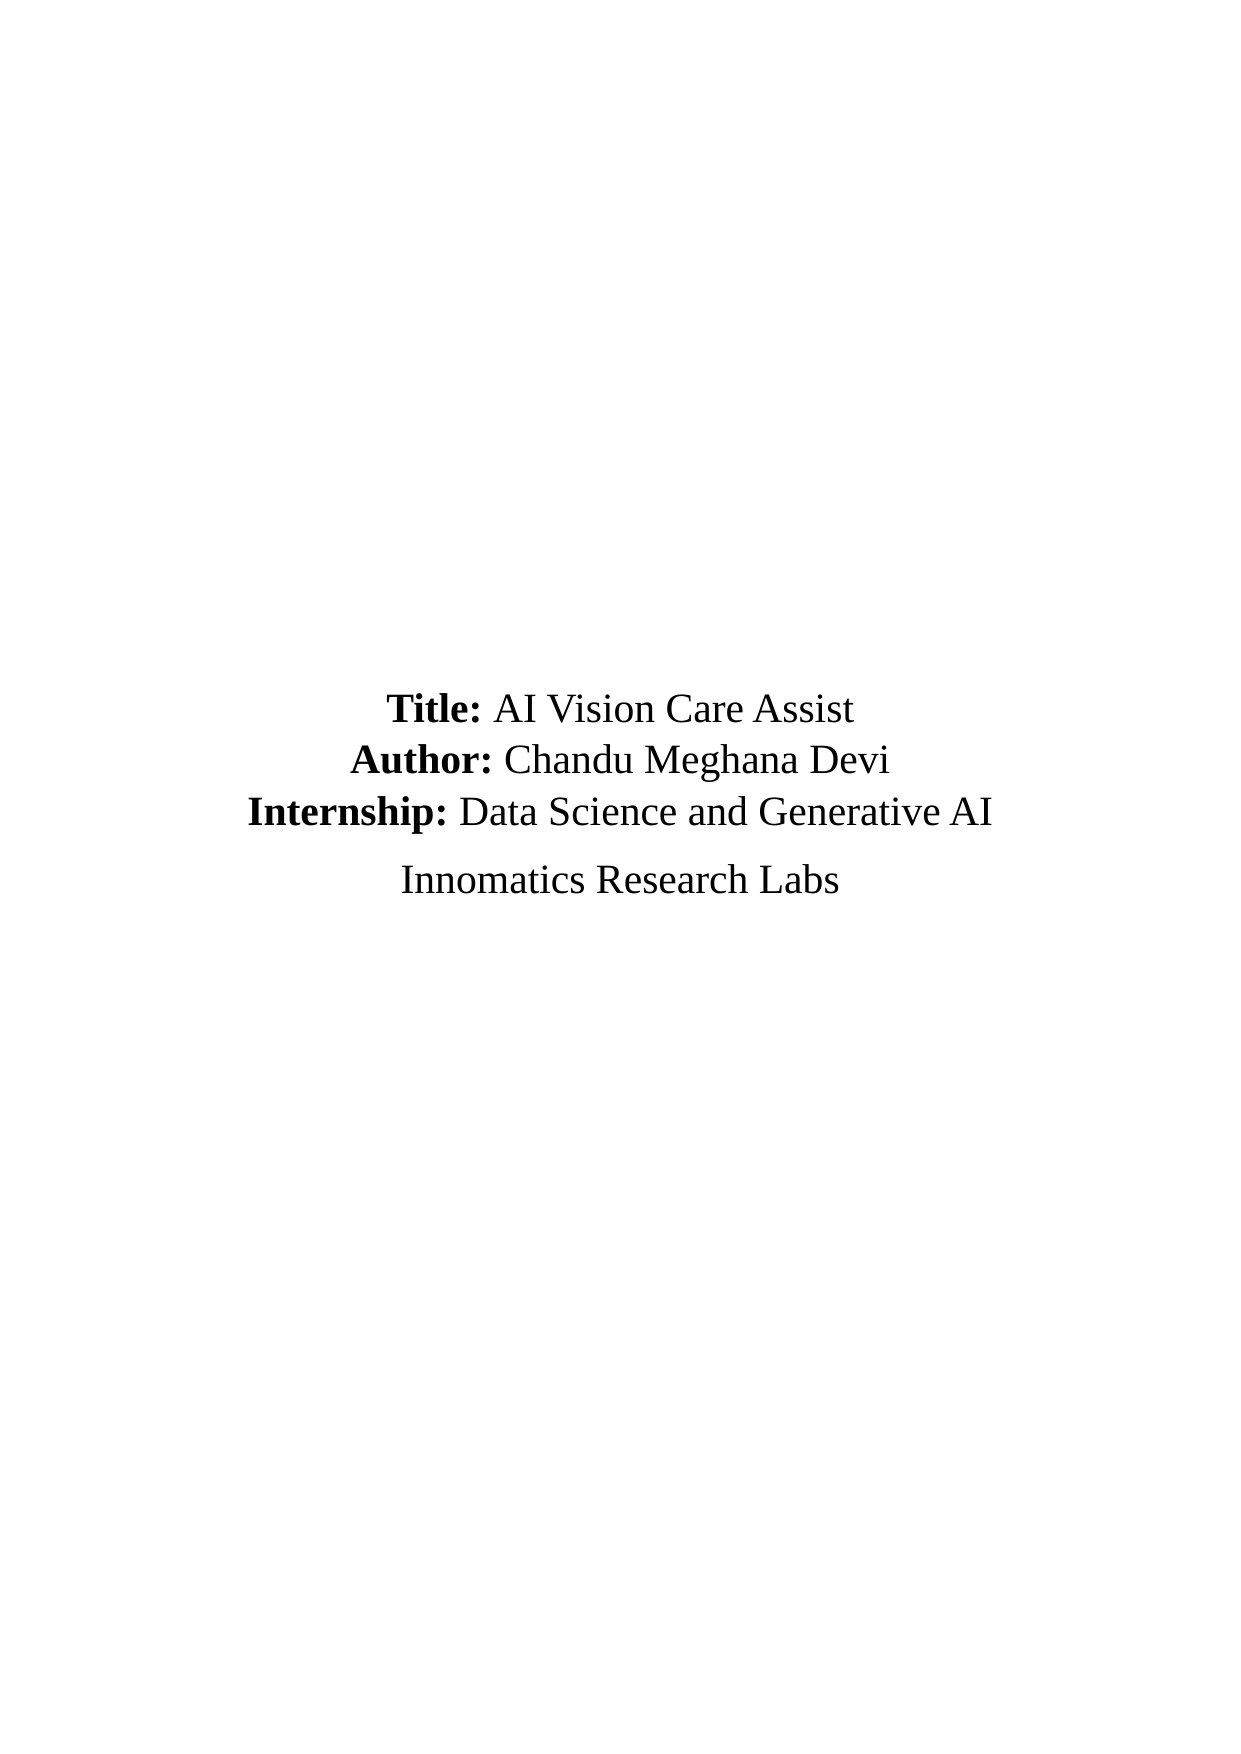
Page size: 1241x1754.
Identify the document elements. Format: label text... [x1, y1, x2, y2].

text Title: AI Vision Care Assist Author: Chandu Meghana Devi Internship: Data Science and Generative AI [150, 683, 1090, 834]
text Innomatics Research Labs [150, 855, 1090, 903]
